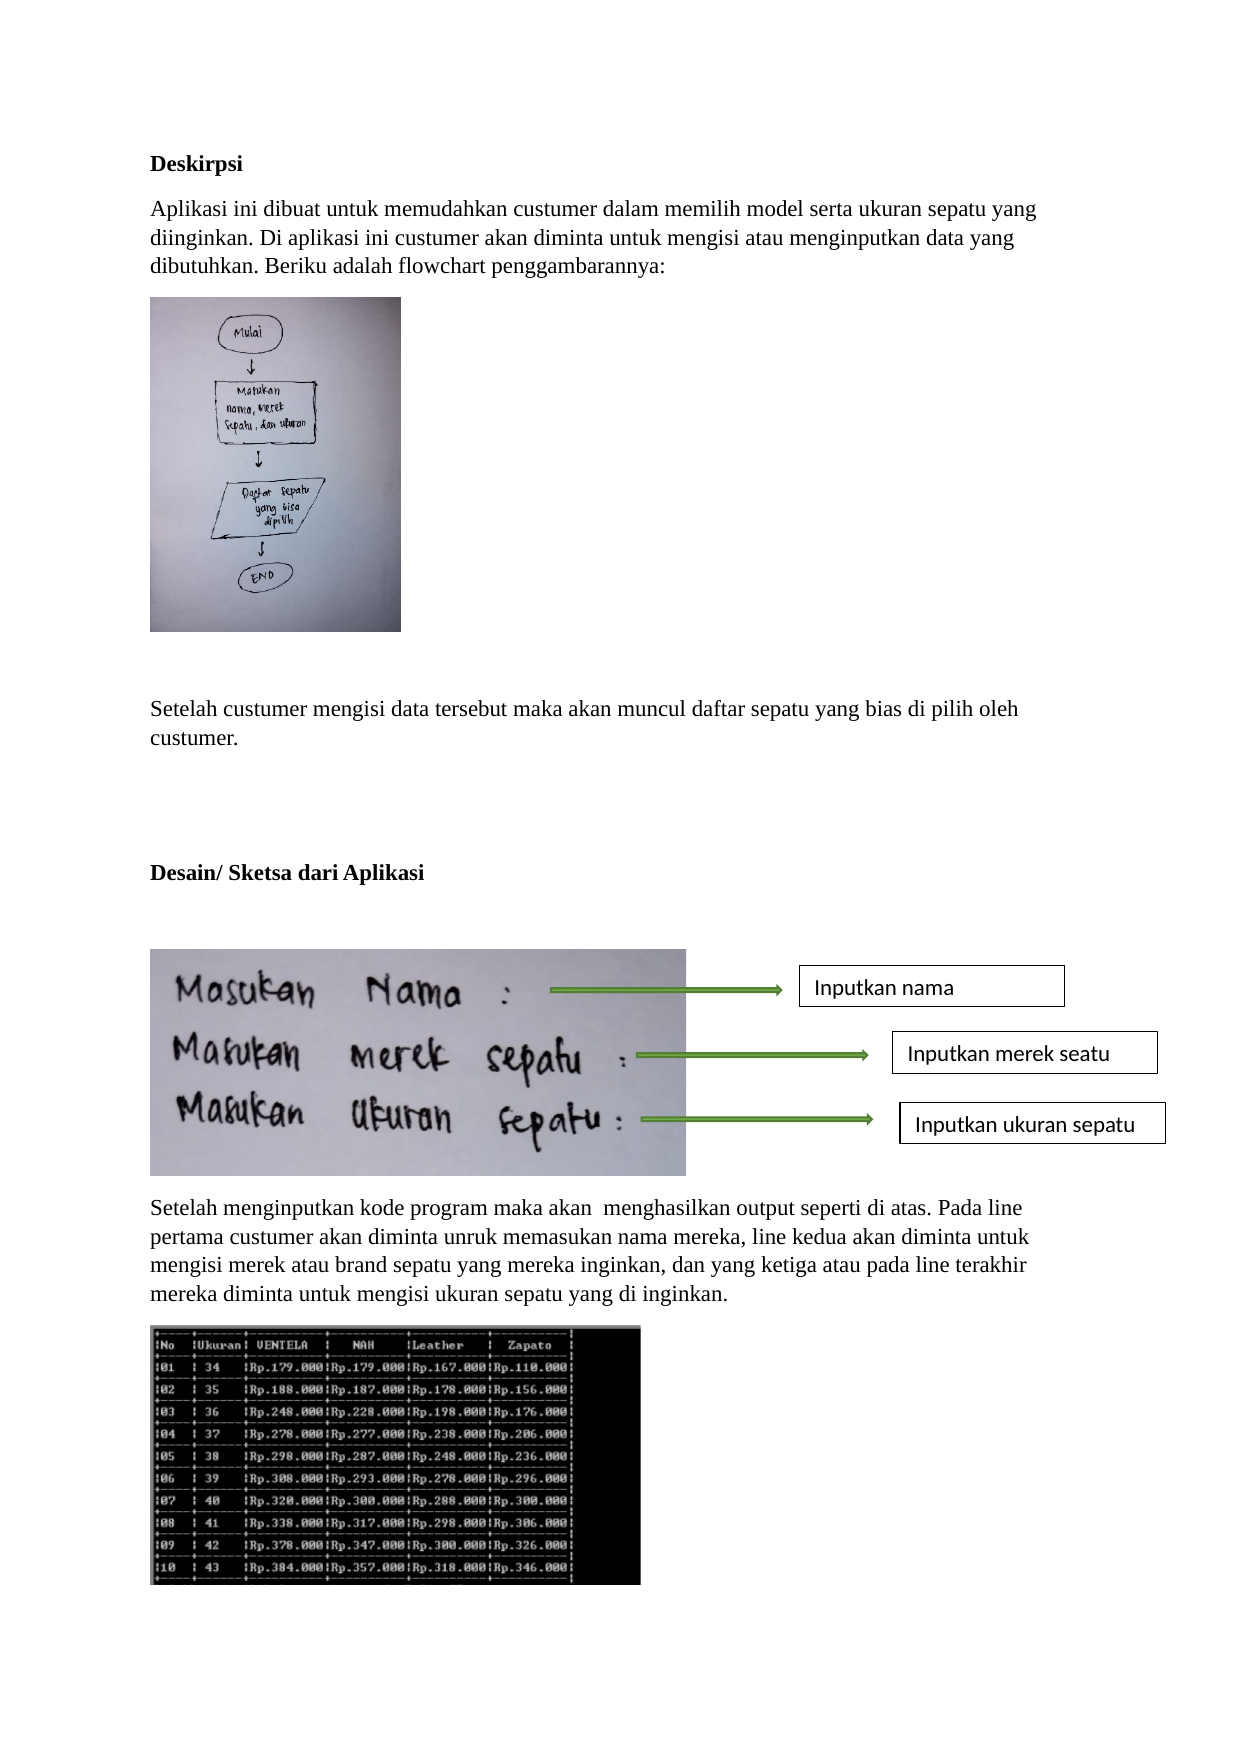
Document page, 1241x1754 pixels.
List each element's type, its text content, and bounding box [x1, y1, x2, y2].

picture [150, 949, 687, 1176]
text Deskirpsi [150, 150, 1090, 176]
text Setelah custumer mengisi data tersebut maka akan muncul daftar sepatu yang bias di pilih oleh custumer. [150, 696, 1090, 750]
picture [150, 297, 401, 632]
text Aplikasi ini dibuat untuk memudahkan custumer dalam memilih model serta ukuran sepatu yang diinginkan. Di aplikasi ini custumer akan diminta untuk mengisi atau menginputkan data yang dibutuhkan. Beriku adalah flowchart penggambarannya: [150, 195, 1090, 278]
text Setelah menginputkan kode program maka akan menghasilkan output seperti di atas. Pada line pertama custumer akan diminta unruk memasukan nama mereka, line kedua akan diminta untuk mengisi merek atau brand sepatu yang mereka inginkan, dan yang ketiga atau pada line terakhir mereka diminta untuk mengisi ukuran sepatu yang di inginkan. [150, 1194, 1090, 1306]
picture [150, 1325, 641, 1585]
text Desain/ Sketsa dari Aplikasi [150, 859, 1090, 886]
